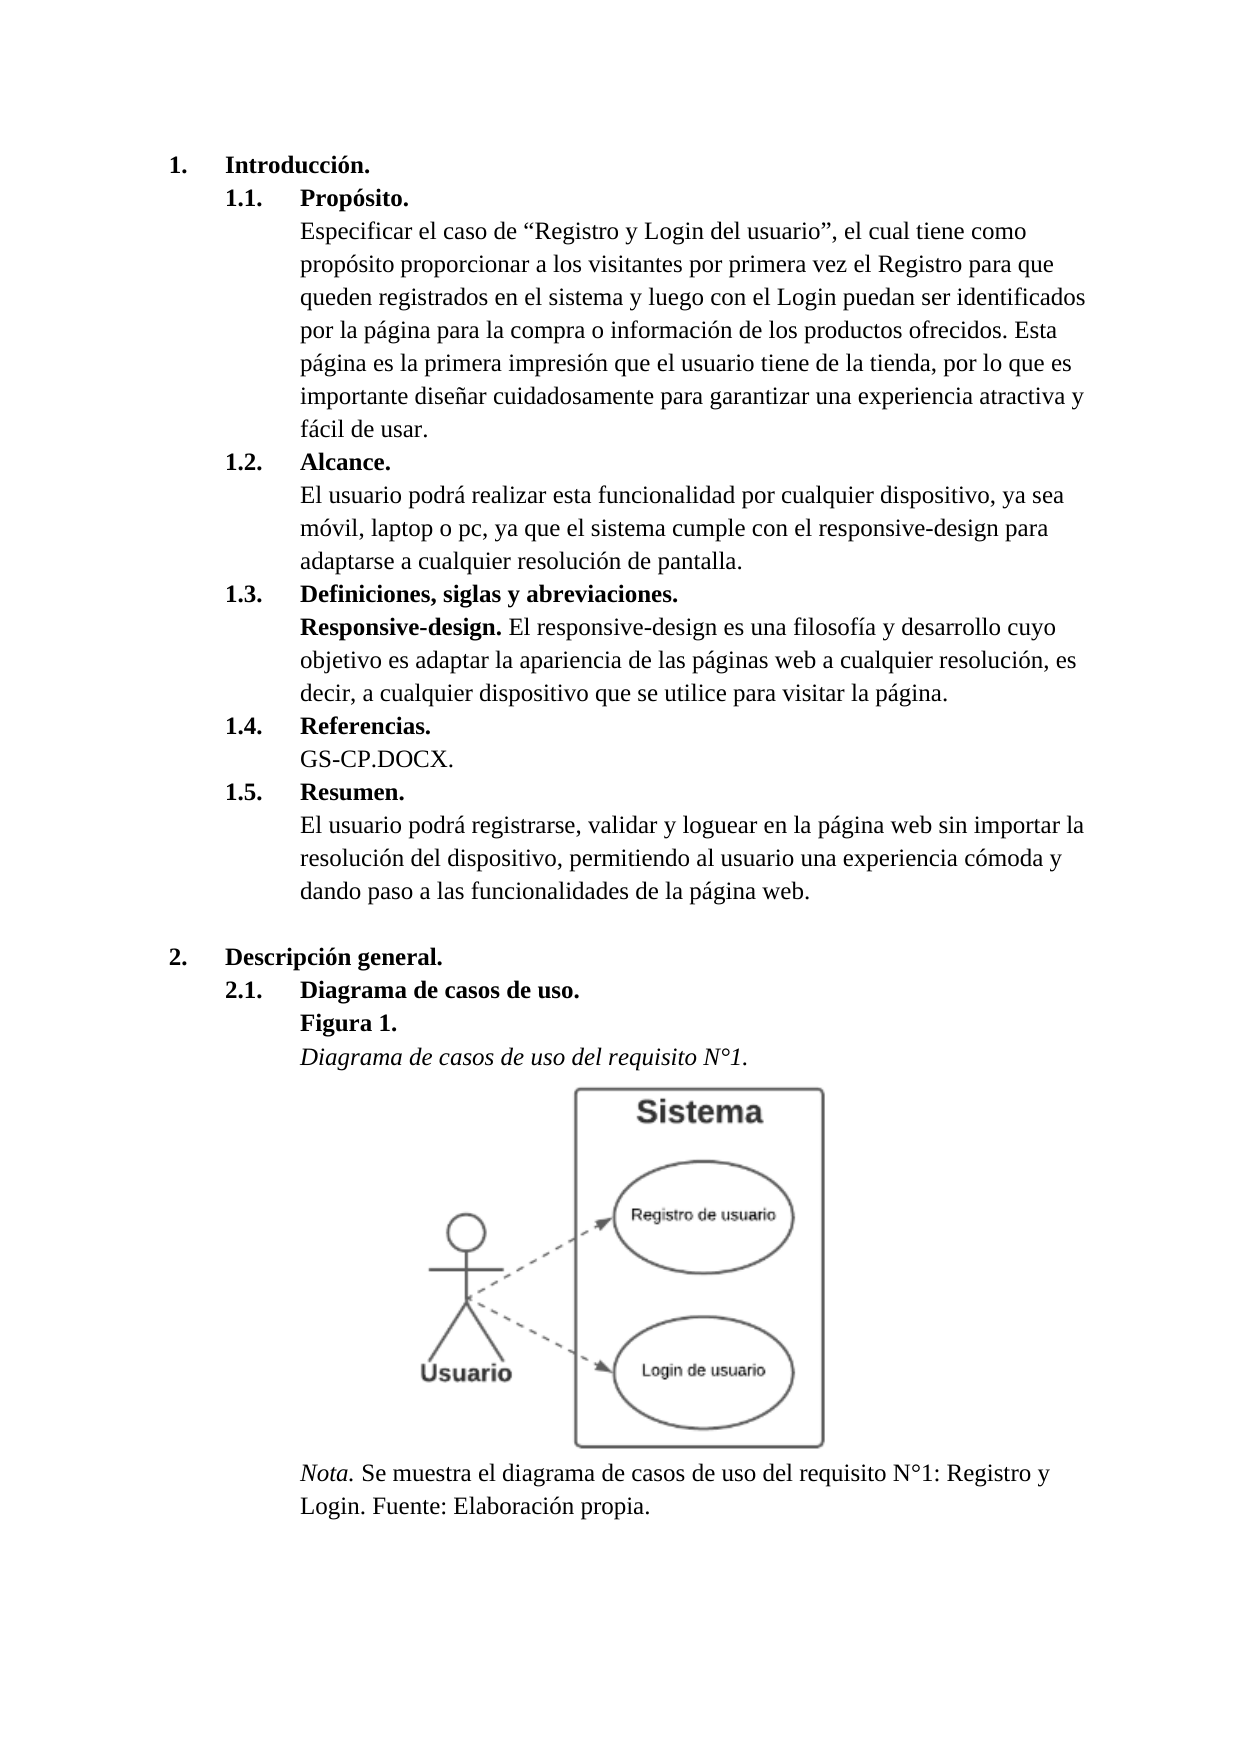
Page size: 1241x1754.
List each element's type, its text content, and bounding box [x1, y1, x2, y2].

text Especificar el caso de “Registro y Login del usuario”, el cual tiene como propósito proporcionar a los visitantes por primera vez el Registro para que queden registrados en el sistema y luego con el Login puedan ser identificados por la página para la compra o información de los productos ofrecidos. Esta página es la primera impresión que el usuario tiene de la tienda, por lo que es importante diseñar cuidadosamente para garantizar una experiencia atractiva y fácil de usar. [300, 216, 1090, 443]
subtitle Diagrama de casos de uso. [262, 976, 1090, 1004]
text El usuario podrá realizar esta funcionalidad por cualquier dispositivo, ya sea móvil, laptop o pc, ya que el sistema cumple con el responsive-design para adaptarse a cualquier resolución de pantalla. [300, 480, 1090, 575]
text Responsive-design. El responsive-design es una filosofía y desarrollo cuyo objetivo es adaptar la apariencia de las páginas web a cualquier resolución, es decir, a cualquier dispositivo que se utilice para visitar la página. [300, 612, 1090, 707]
subtitle Referencias. [262, 711, 1090, 740]
subtitle Descripción general. [187, 942, 1090, 971]
text El usuario podrá registrarse, validar y loguear en la página web sin importar la resolución del dispositivo, permitiendo al usuario una experiencia cómoda y dando paso a las funcionalidades de la página web. [300, 810, 1090, 905]
text GS-CP.DOCX. [300, 744, 1090, 773]
subtitle Introducción. [187, 150, 1090, 179]
subtitle Alcance. [262, 447, 1090, 476]
text Diagrama de casos de uso del requisito N°1. [300, 1042, 1090, 1070]
text Figura 1. [300, 1008, 1090, 1037]
subtitle Propósito. [262, 183, 1090, 212]
subtitle Resumen. [262, 777, 1090, 806]
subtitle Definiciones, siglas y abreviaciones. [262, 579, 1090, 608]
picture [401, 1074, 839, 1455]
text Nota. Se muestra el diagrama de casos de uso del requisito N°1: Registro y Login. Fuente: Elaboración propia. [300, 1458, 1090, 1520]
